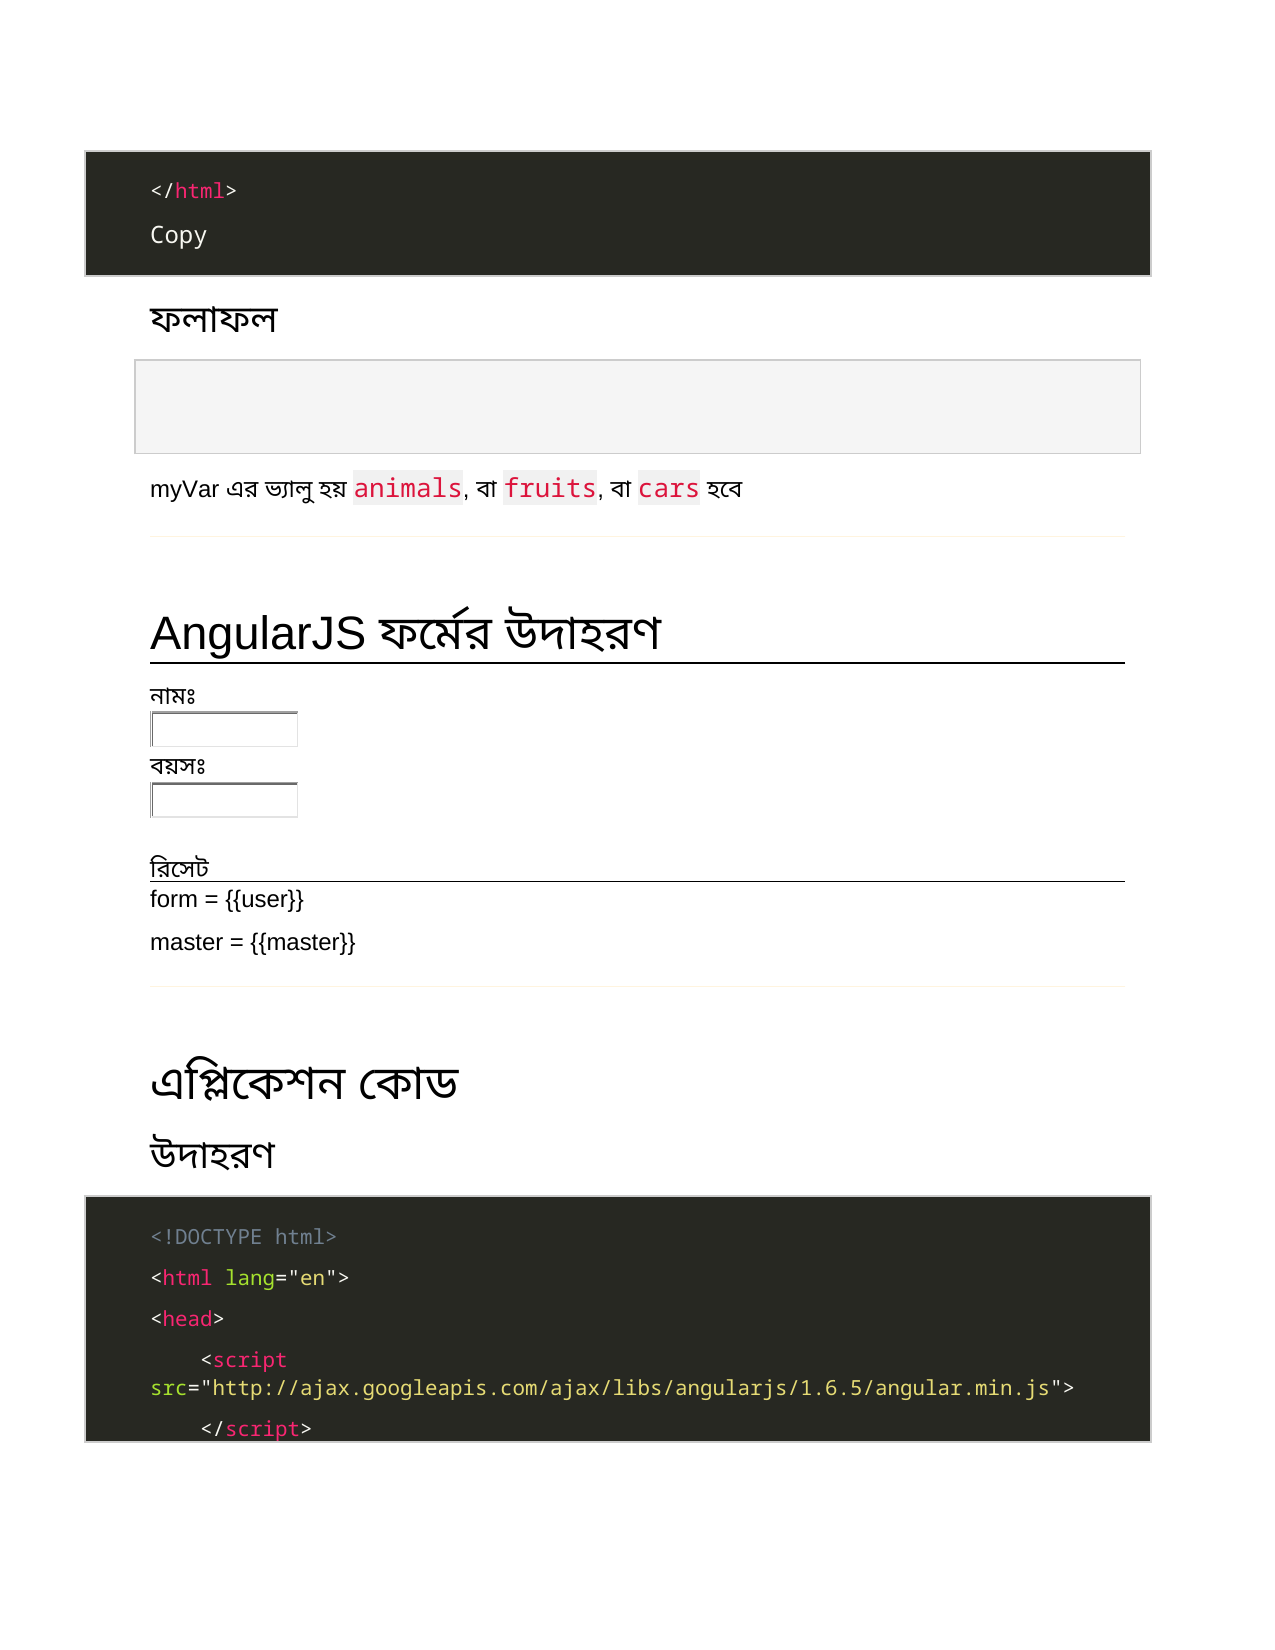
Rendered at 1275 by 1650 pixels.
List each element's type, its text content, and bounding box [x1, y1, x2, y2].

text myVar এর ভ্যালু হয় animals, বা fruits, বা cars হবে [150, 470, 353, 505]
text myVar এর ভ্যালু হয় animals, বা fruits, বা cars হবে [700, 470, 1125, 505]
text AngularJS ফর্মের উদাহরণ [150, 599, 1125, 662]
text উদাহরণ [150, 1129, 1125, 1180]
text <script src="http://ajax.googleapis.com/ajax/libs/angularjs/1.6.5/angular.min.js"> [86, 1318, 1150, 1388]
text ফলাফল [150, 292, 1125, 343]
text নামঃ বয়সঃ রিসেট [150, 679, 1125, 881]
text এপ্লিকেশন কোড [150, 1049, 1125, 1113]
text form = {{user}} [150, 884, 1125, 912]
text <head> [86, 1277, 1150, 1318]
text <html lang="en"> [86, 1236, 1150, 1277]
text </script> [86, 1388, 1150, 1441]
text </html> [86, 152, 1150, 191]
text master = {{master}} [150, 928, 1125, 955]
text Copy [86, 191, 1150, 275]
text <!DOCTYPE html> [86, 1197, 1150, 1236]
